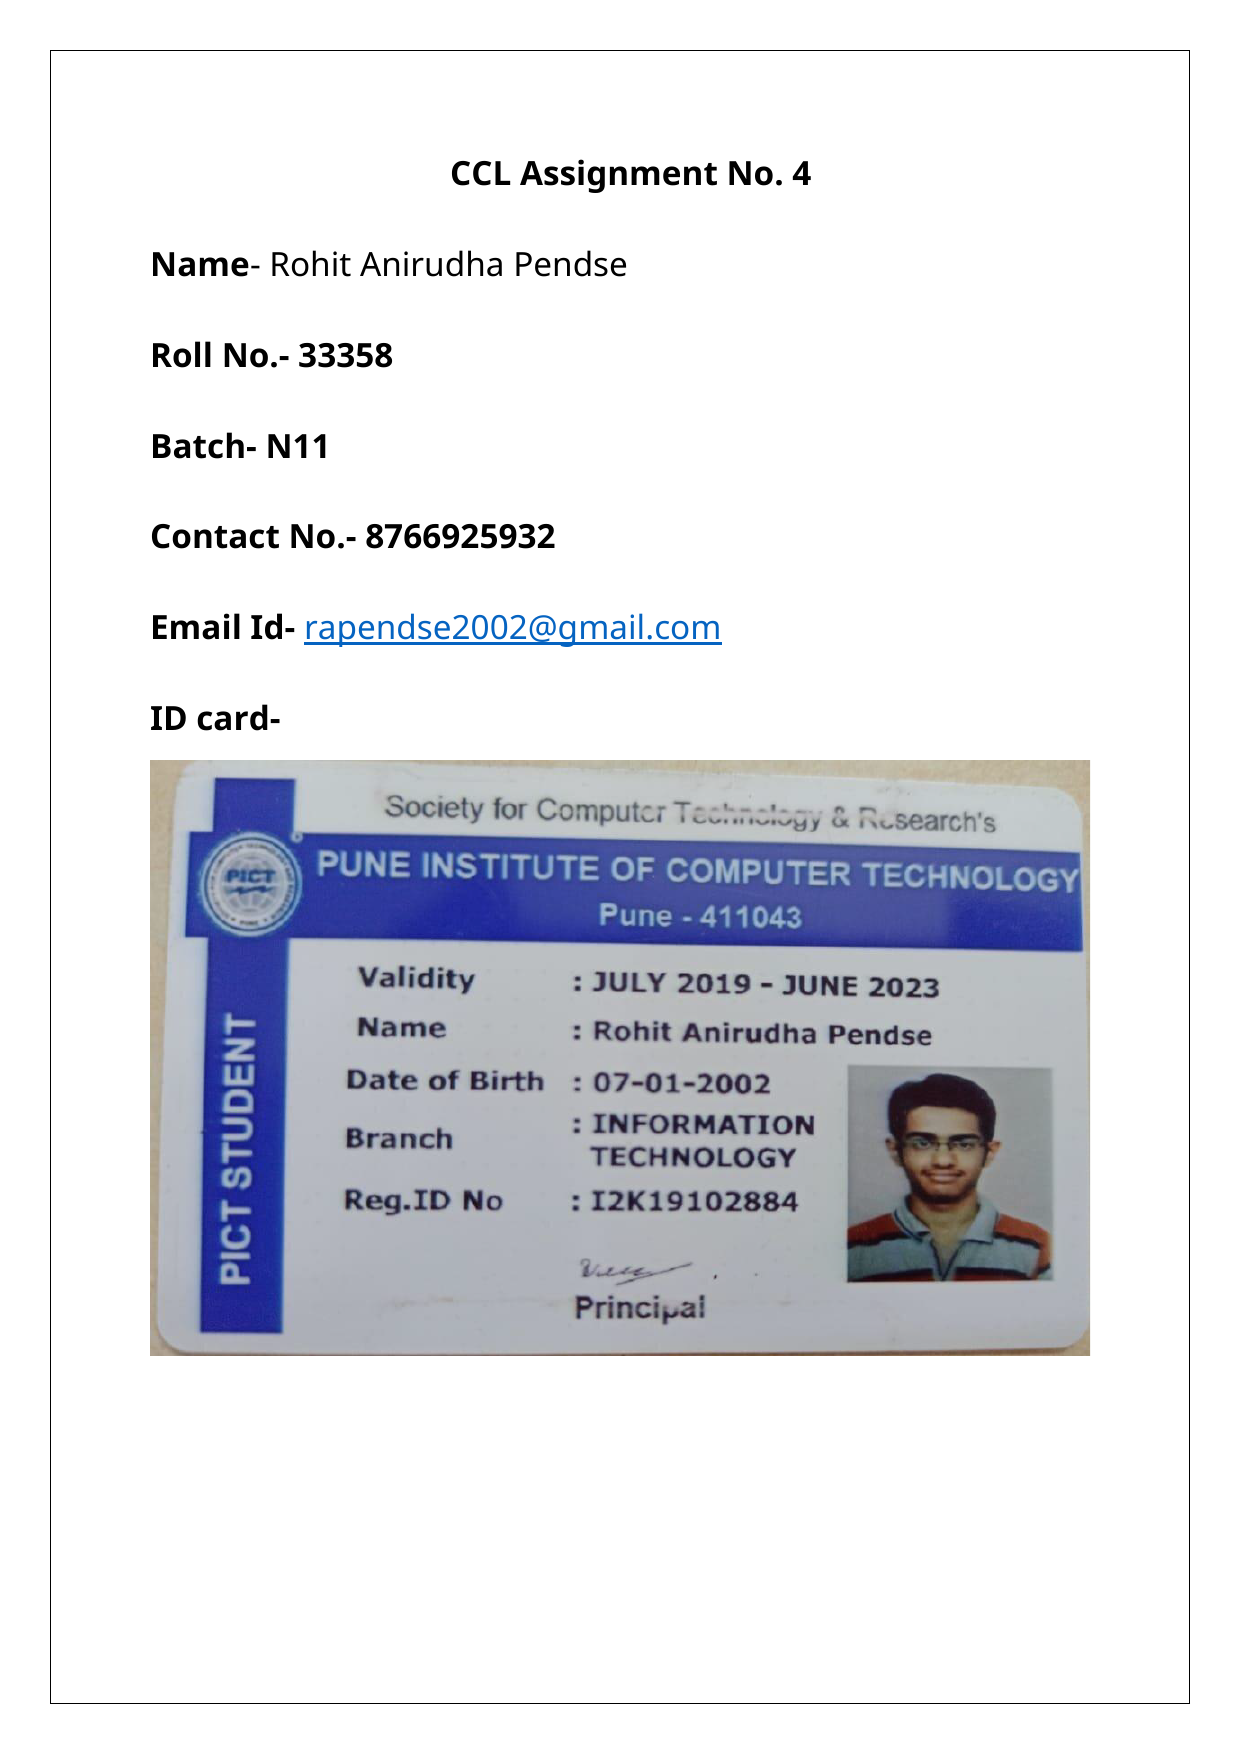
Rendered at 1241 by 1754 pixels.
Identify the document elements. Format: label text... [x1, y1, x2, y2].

text Name- Rohit Anirudha Pendse [150, 241, 1090, 286]
text Email Id- rapendse2002@gmail.com [150, 604, 1090, 649]
text ID card- [150, 695, 1090, 740]
text Roll No.- 33358 [150, 332, 1090, 377]
text Batch- N11 [150, 422, 1090, 468]
text Contact No.- 8766925932 [150, 513, 1090, 559]
text CCL Assignment No. 4 [375, 150, 1090, 195]
